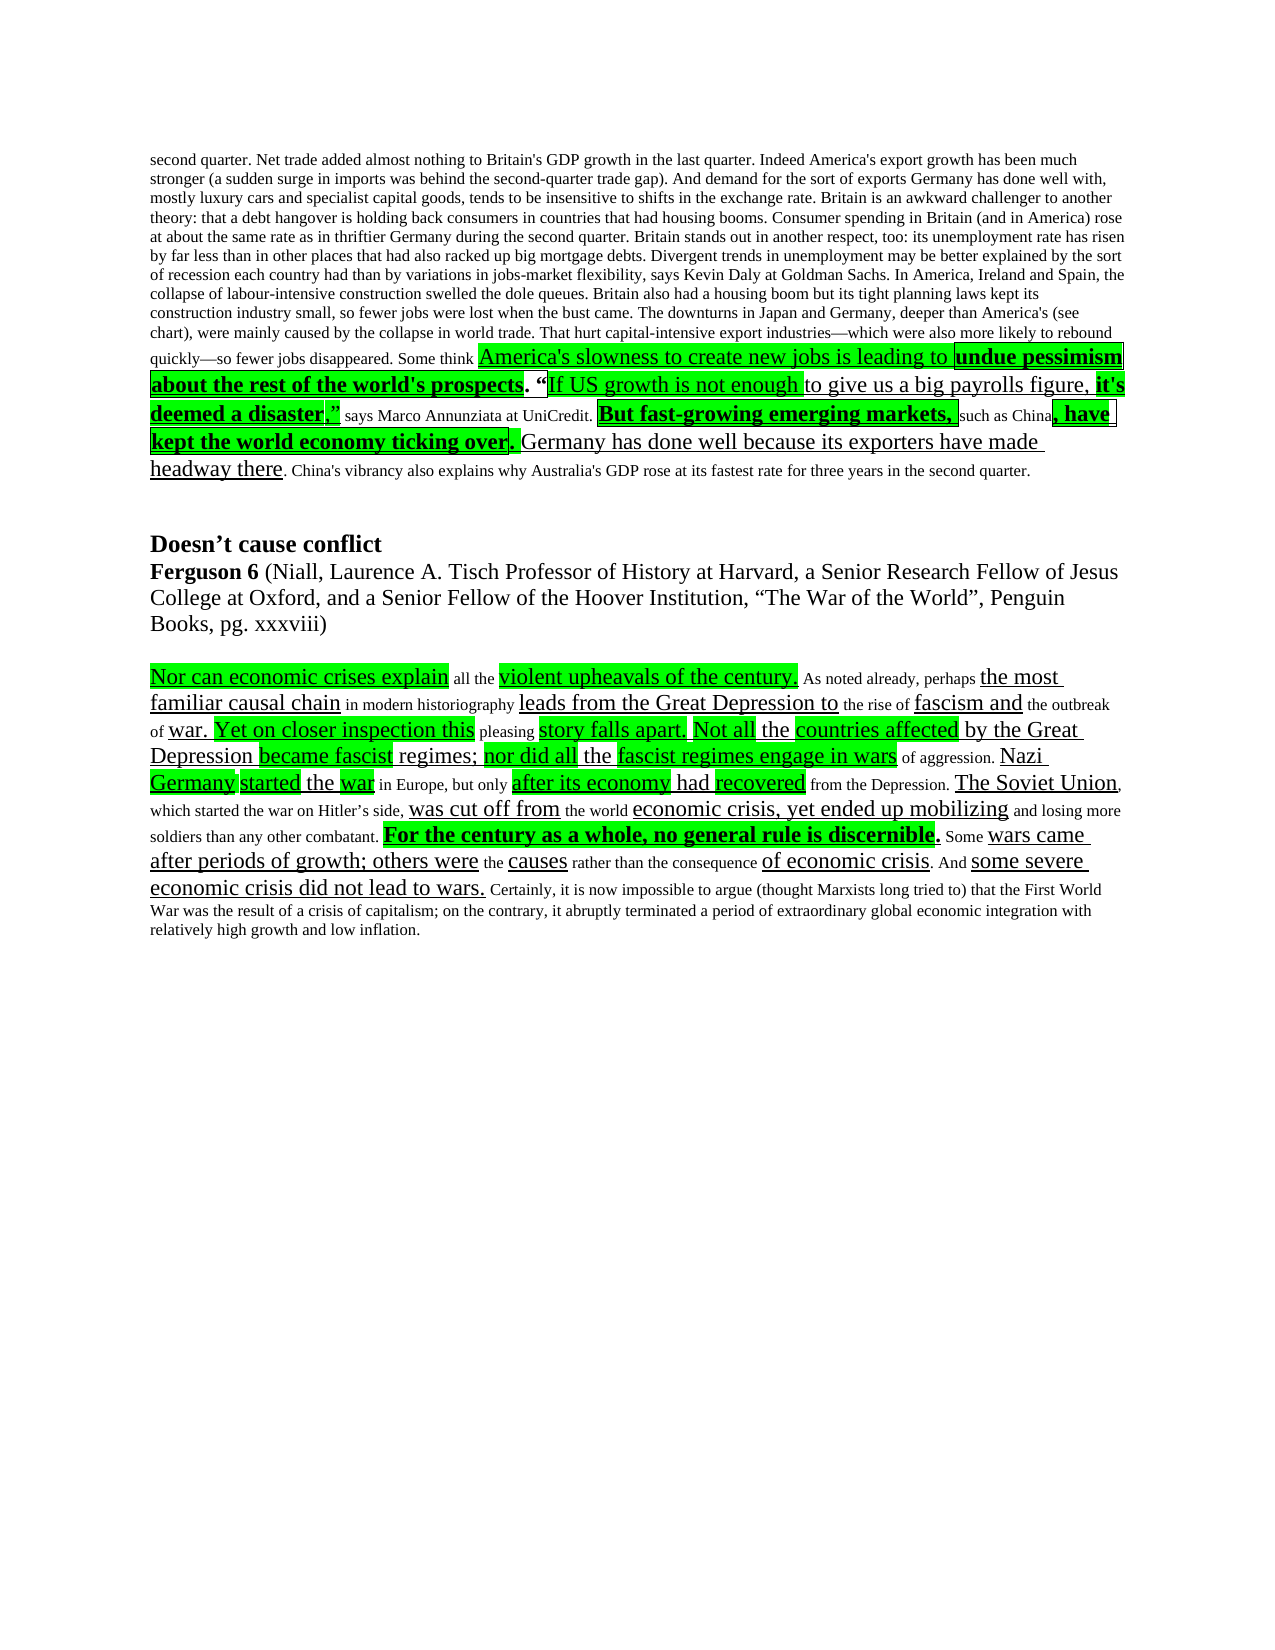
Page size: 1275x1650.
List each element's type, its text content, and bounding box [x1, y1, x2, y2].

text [150, 150, 1125, 394]
text Ferguson 6 (Niall, Laurence A. Tisch Professor of History at Harvard, a Senior Research Fellow of Jesus College at Oxford, and a Senior Fellow of the Hoover Institution, “The War of the World”, Penguin Books, pg. xxxviii) [150, 558, 1125, 637]
text Nor can economic crises explain all the violent upheavals of the century. As noted already, perhaps the most familiar causal chain in modern historiography leads from the Great Depression to the rise of fascism and the outbreak of war. Yet on closer inspection this pleasing story falls apart. Not all the countries affected by the Great Depression became fascist regimes; nor did all the fascist regimes engage in wars of aggression. Nazi Germany started the war in Europe, but only after its economy had recovered from the Depression. The Soviet Union, which started the war on Hitler’s side, was cut off from the world economic crisis, yet ended up mobilizing and losing more soldiers than any other combatant. For the century as a whole, no general rule is discernible. Some wars came after periods of growth; others were the causes rather than the consequence of economic crisis. And some severe economic crisis did not lead to wars. Certainly, it is now impossible to argue (thought Marxists long tried to) that the First World War was the result of a crisis of capitalism; on the contrary, it abruptly terminated a period of extraordinary global economic integration with relatively high growth and low inflation. [150, 663, 1125, 939]
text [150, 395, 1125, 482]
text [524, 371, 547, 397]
subtitle Doesn’t cause conflict [150, 529, 1125, 558]
